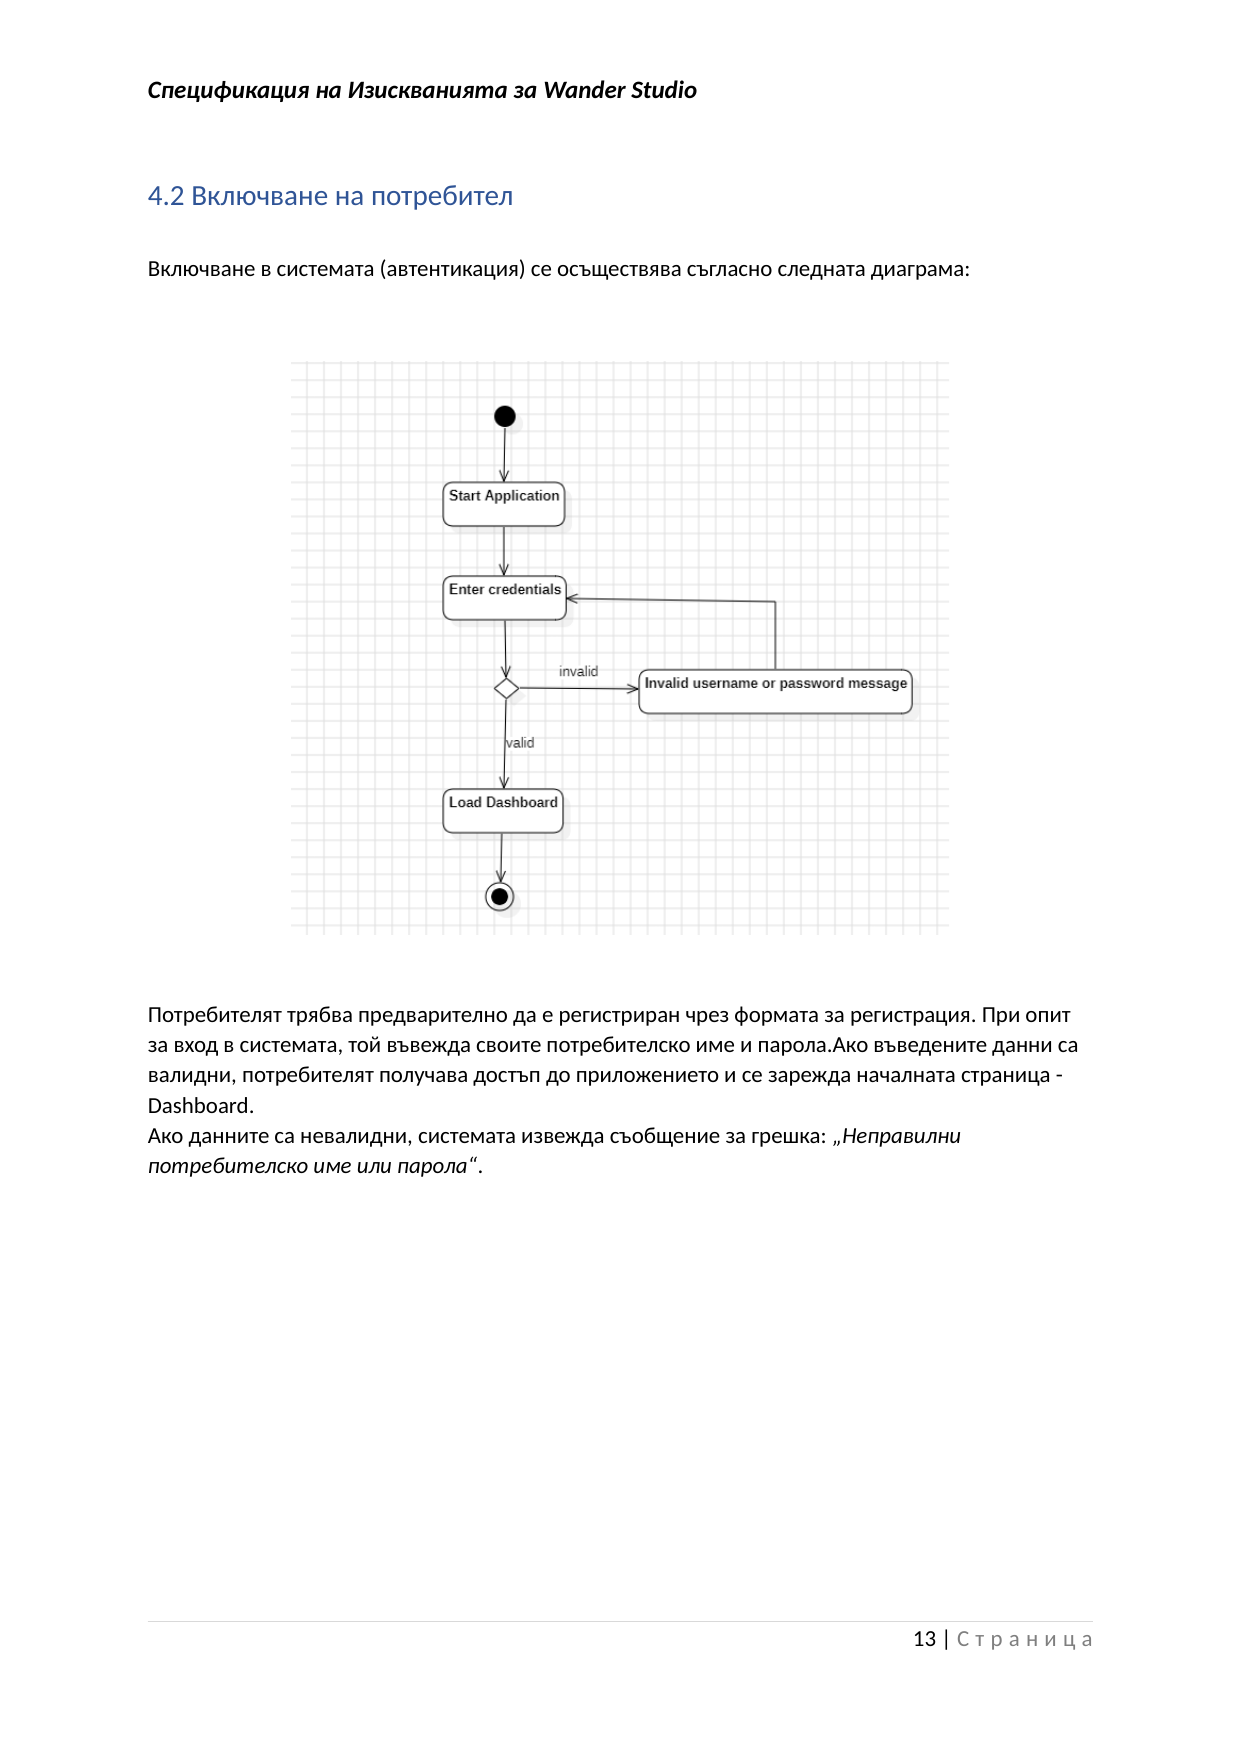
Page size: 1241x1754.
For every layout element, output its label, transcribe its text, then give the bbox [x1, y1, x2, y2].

subtitle 4.2 Включване на потребител [148, 177, 1093, 213]
text Включване в системата (автентикация) се осъществява съгласно следната диаграма: [148, 224, 1093, 282]
picture [291, 361, 950, 935]
text Потребителят трябва предварително да е регистриран чрез формата за регистрация. При опит за вход в системата, той въвежда своите потребителско име и парола.Ако въведените данни са валидни, потребителят получава достъп до приложението и се зарежда началната страница - Dashboard. Ако данните са невалидни, системата извежда съобщение за грешка: „Неправилни потребителско име или парола“. [148, 1000, 1093, 1179]
